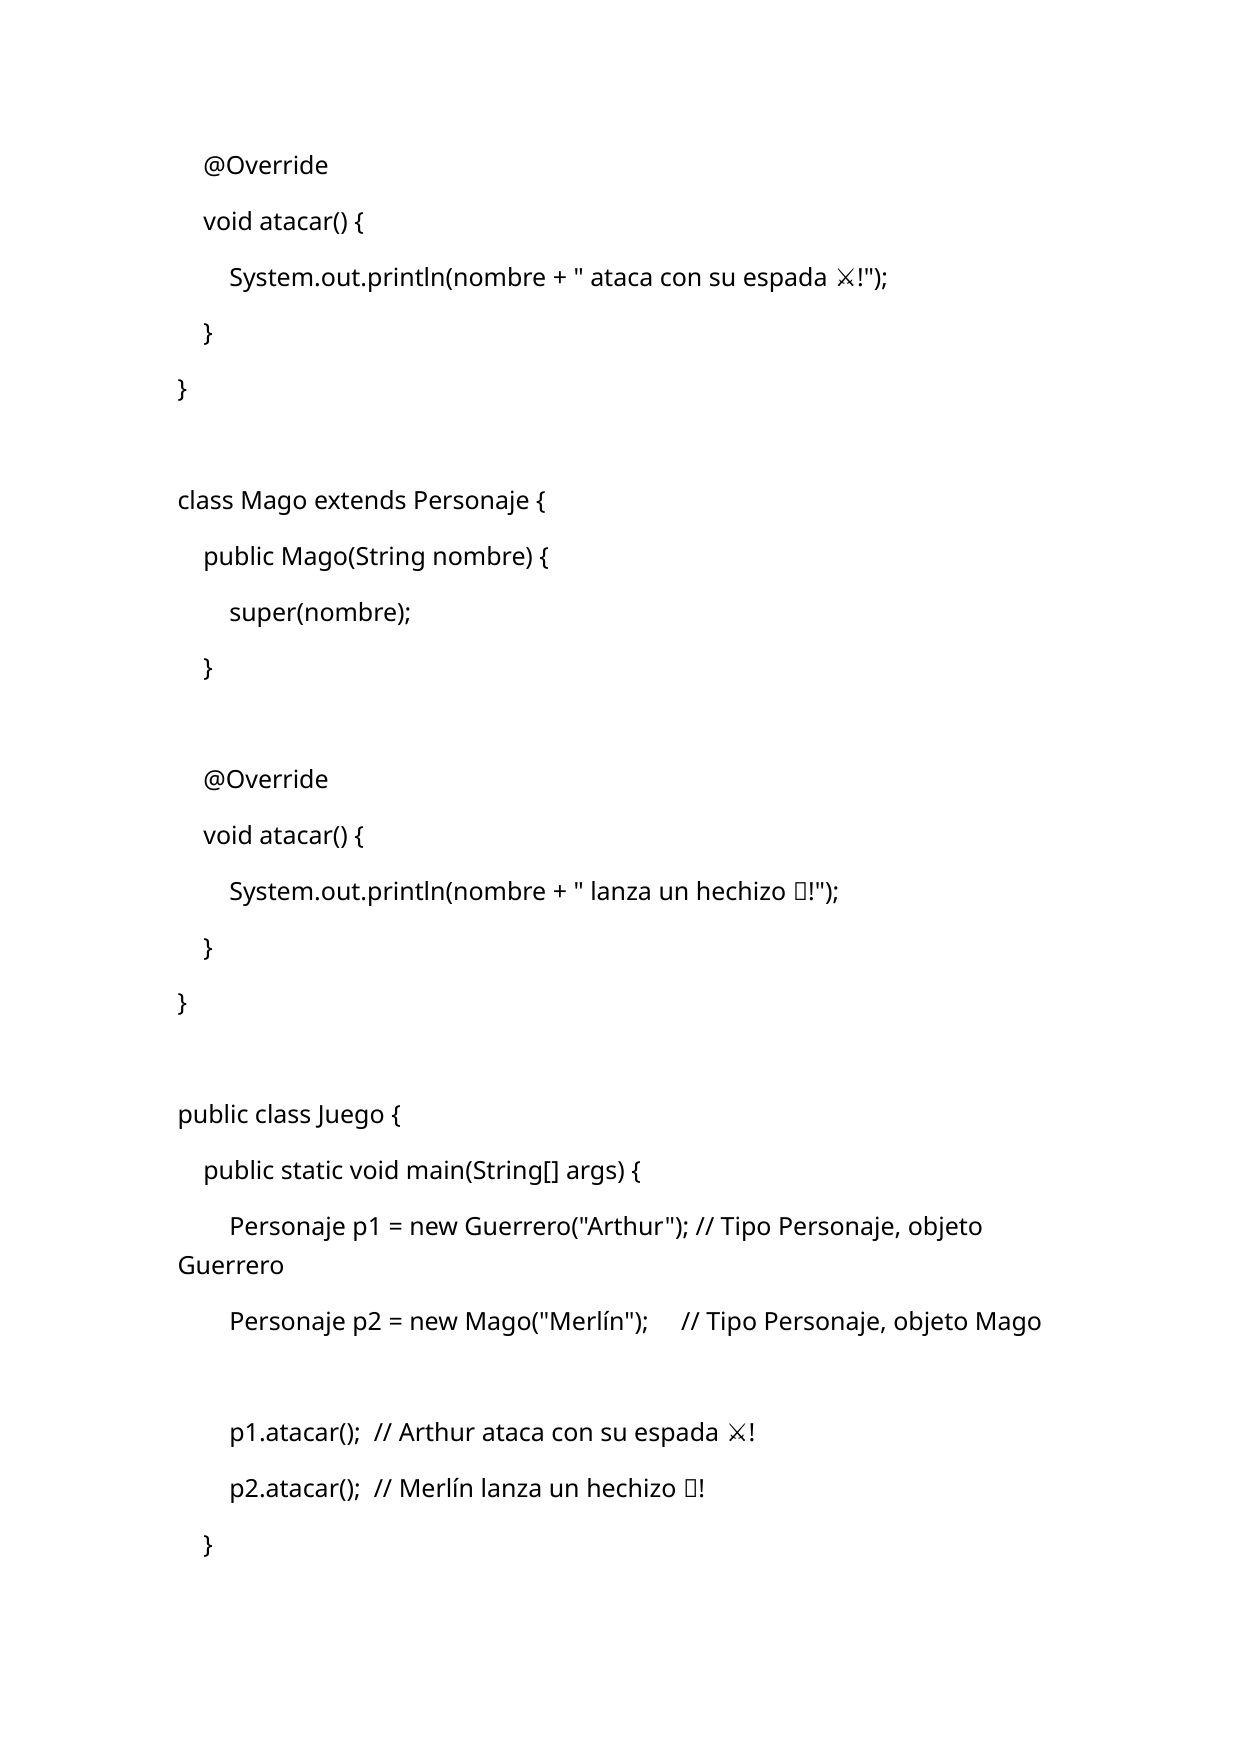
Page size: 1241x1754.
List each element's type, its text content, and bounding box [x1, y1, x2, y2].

text void atacar() { [177, 818, 1063, 852]
text @Override [177, 148, 1063, 182]
text p1.atacar(); // Arthur ataca con su espada ⚔️! [177, 1415, 1063, 1449]
text } [177, 985, 1063, 1019]
text public static void main(String[] args) { [177, 1153, 1063, 1187]
text Personaje p2 = new Mago("Merlín"); // Tipo Personaje, objeto Mago [177, 1303, 1063, 1337]
text class Mago extends Personaje { [177, 483, 1063, 517]
text System.out.println(nombre + " lanza un hechizo 🔮!"); [177, 873, 1063, 907]
text p2.atacar(); // Merlín lanza un hechizo 🔮! [177, 1471, 1063, 1505]
text } [177, 650, 1063, 684]
text public Mago(String nombre) { [177, 538, 1063, 572]
text Personaje p1 = new Guerrero("Arthur"); // Tipo Personaje, objeto Guerrero [177, 1208, 1063, 1282]
text public class Juego { [177, 1097, 1063, 1131]
text } [177, 929, 1063, 963]
text } [177, 315, 1063, 349]
text void atacar() { [177, 203, 1063, 237]
text } [177, 1527, 1063, 1561]
text System.out.println(nombre + " ataca con su espada ⚔️!"); [177, 259, 1063, 293]
text } [177, 371, 1063, 405]
text @Override [177, 762, 1063, 796]
text super(nombre); [177, 594, 1063, 628]
